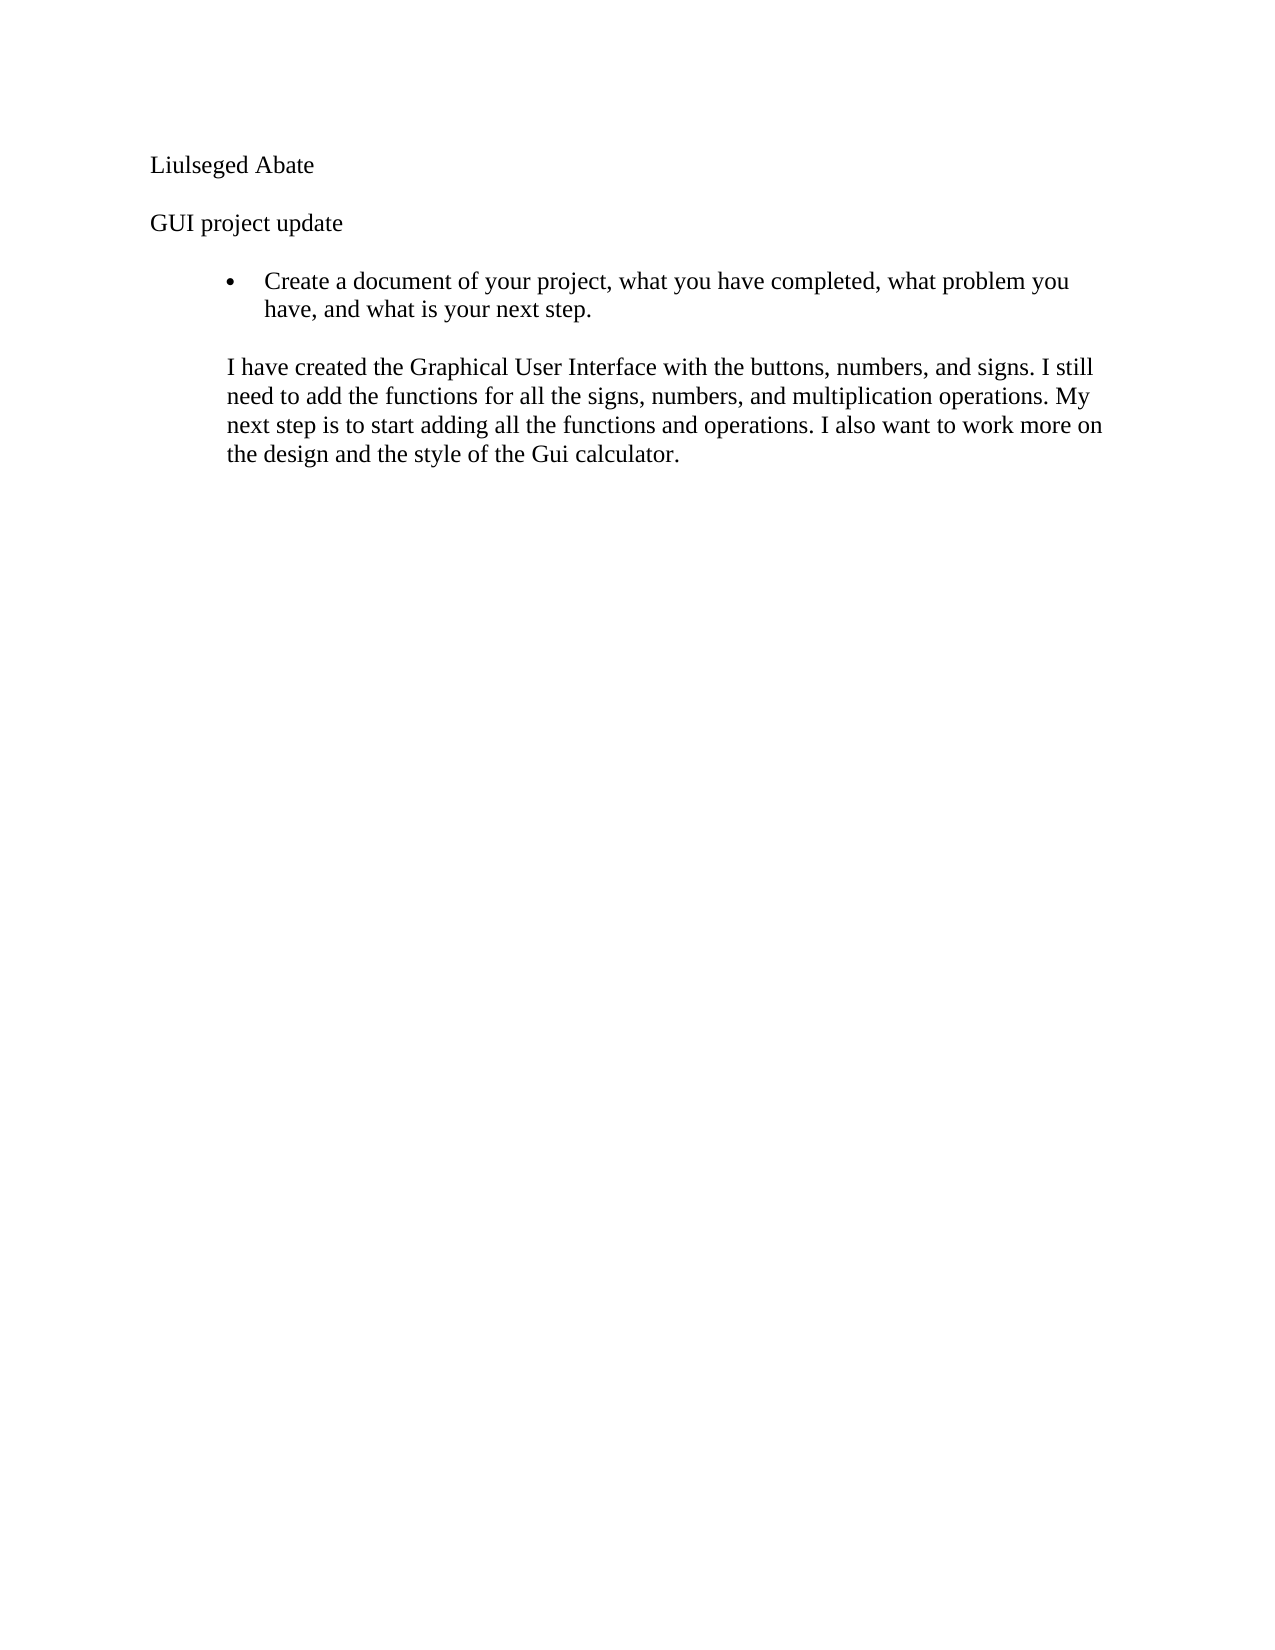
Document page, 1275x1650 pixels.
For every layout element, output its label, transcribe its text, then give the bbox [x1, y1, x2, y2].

text GUI project update [150, 208, 1125, 237]
text I have created the Graphical User Interface with the buttons, numbers, and signs. I still need to add the functions for all the signs, numbers, and multiplication operations. My next step is to start adding all the functions and operations. I also want to work more on the design and the style of the Gui calculator. [227, 352, 1125, 467]
text Liulseged Abate [150, 150, 1125, 179]
list Create a document of your project, what you have completed, what problem you have, and what is your next step. [227, 266, 1125, 323]
